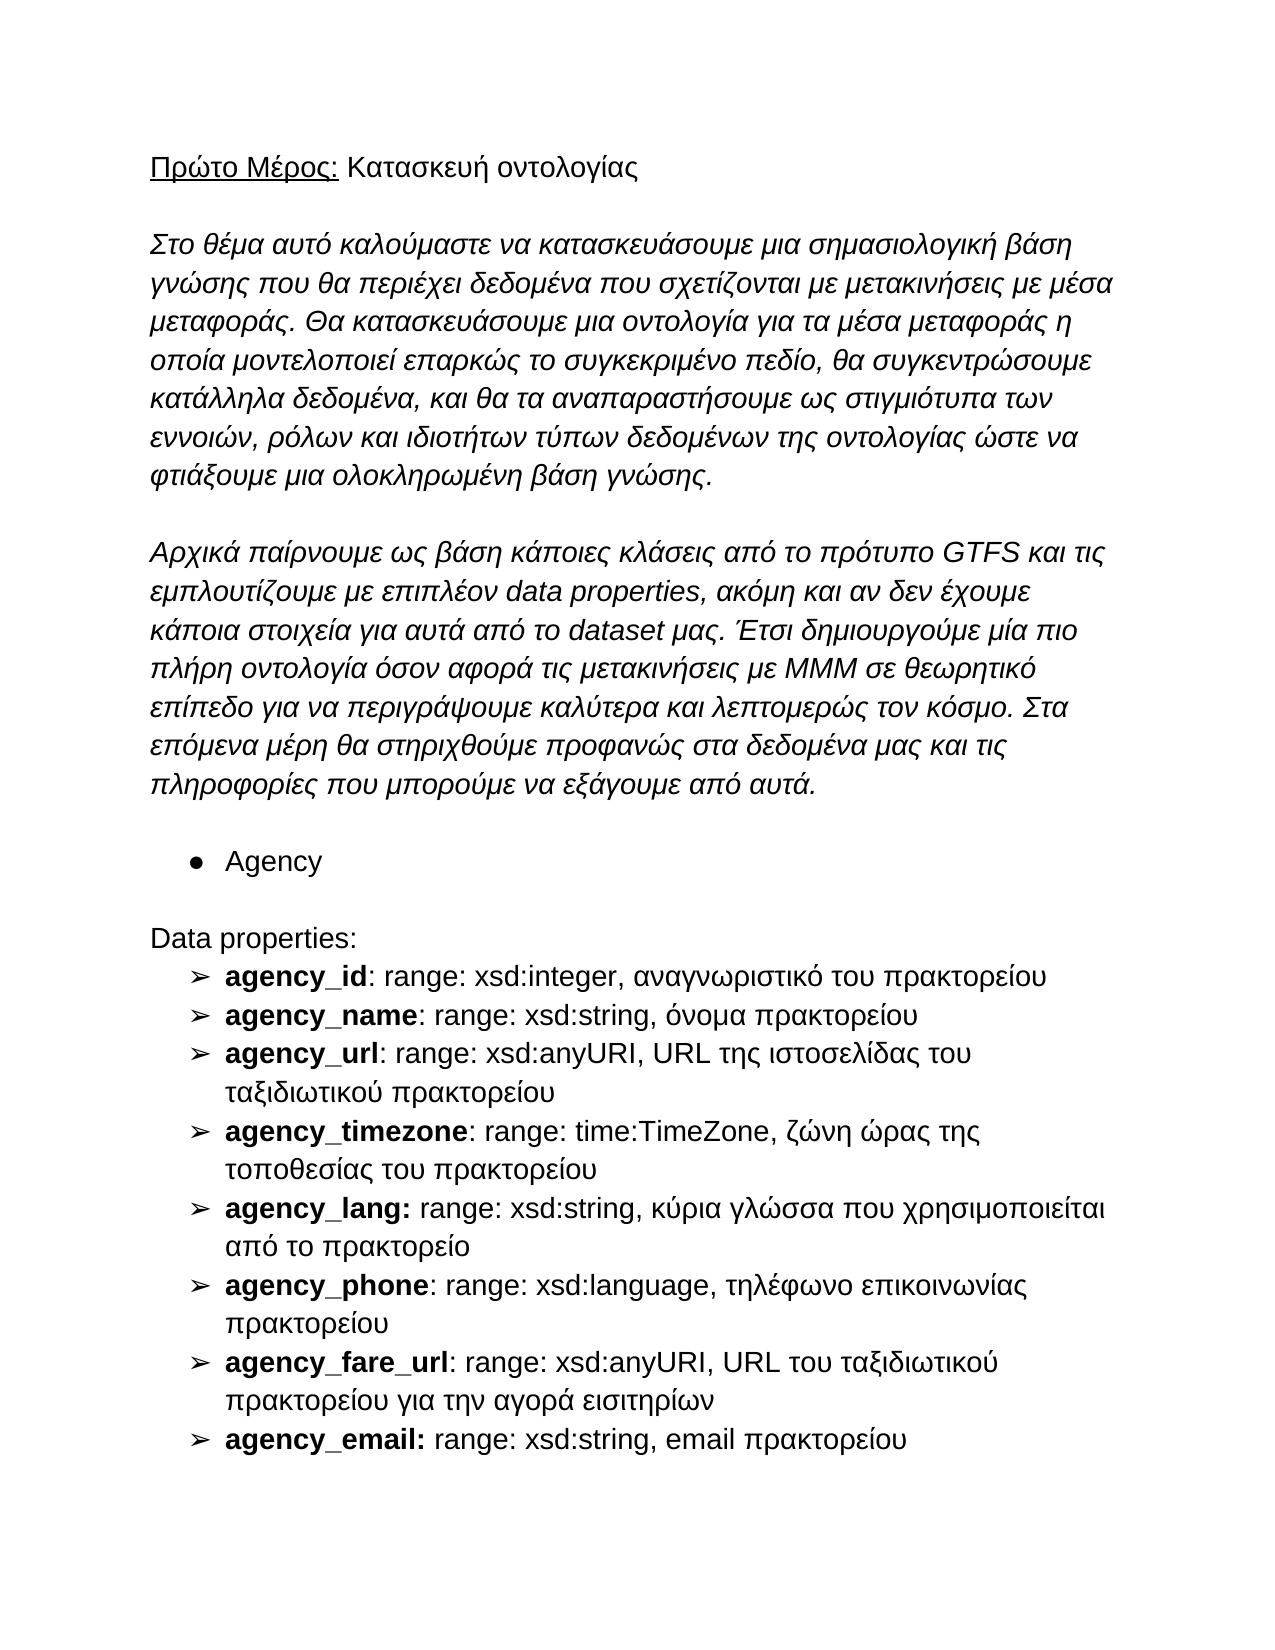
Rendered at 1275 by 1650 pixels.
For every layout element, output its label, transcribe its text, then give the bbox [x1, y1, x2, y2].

list agency_fare_url: range: xsd:anyURI, URL του ταξιδιωτικού πρακτορείου για την αγορά εισιτηρίων [187, 1345, 1125, 1417]
list agency_lang: range: xsd:string, κύρια γλώσσα που χρησιμοποιείται από το πρακτορείο [187, 1191, 1125, 1263]
text Data properties: [150, 921, 1125, 954]
list agency_phone: range: xsd:language, τηλέφωνο επικοινωνίας πρακτορείου [187, 1268, 1125, 1340]
list agency_email: range: xsd:string, email πρακτορείου [187, 1422, 1125, 1455]
list agency_url: range: xsd:anyURI, URL της ιστοσελίδας του ταξιδιωτικού πρακτορείου [187, 1036, 1125, 1108]
text Αρχικά παίρνουμε ως βάση κάποιες κλάσεις από το πρότυπο GTFS και τις εμπλουτίζουμε με επιπλέον data properties, ακόμη και αν δεν έχουμε κάποια στοιχεία για αυτά από το dataset μας. Έτσι δημιουργούμε μία πιο πλήρη οντολογία όσον αφορά τις μετακινήσεις με ΜΜΜ σε θεωρητικό επίπεδο για να περιγράψουμε καλύτερα και λεπτομερώς τον κόσμο. Στα επόμενα μέρη θα στηριχθούμε προφανώς στα δεδομένα μας και τις πληροφορίες που μπορούμε να εξάγουμε από αυτά. [150, 535, 1125, 800]
text Στο θέμα αυτό καλούμαστε να κατασκευάσουμε μια σημασιολογική βάση γνώσης που θα περιέχει δεδομένα που σχετίζονται με μετακινήσεις με μέσα μεταφοράς. Θα κατασκευάσουμε μια οντολογία για τα μέσα μεταφοράς η οποία μοντελοποιεί επαρκώς το συγκεκριμένο πεδίο, θα συγκεντρώσουμε κατάλληλα δεδομένα, και θα τα αναπαραστήσουμε ως στιγμιότυπα των εννοιών, ρόλων και ιδιοτήτων τύπων δεδομένων της οντολογίας ώστε να φτιάξουμε μια ολοκληρωμένη βάση γνώσης. [150, 227, 1125, 492]
list agency_id: range: xsd:integer, αναγνωριστικό του πρακτορείου [187, 959, 1125, 993]
list agency_name: range: xsd:string, όνομα πρακτορείου [187, 998, 1125, 1031]
text Πρώτο Μέρος: Κατασκευή οντολογίας [150, 150, 1125, 183]
list agency_timezone: range: time:TimeZone, ζώνη ώρας της τοποθεσίας του πρακτορείου [187, 1113, 1125, 1186]
list Agency [187, 844, 1125, 877]
